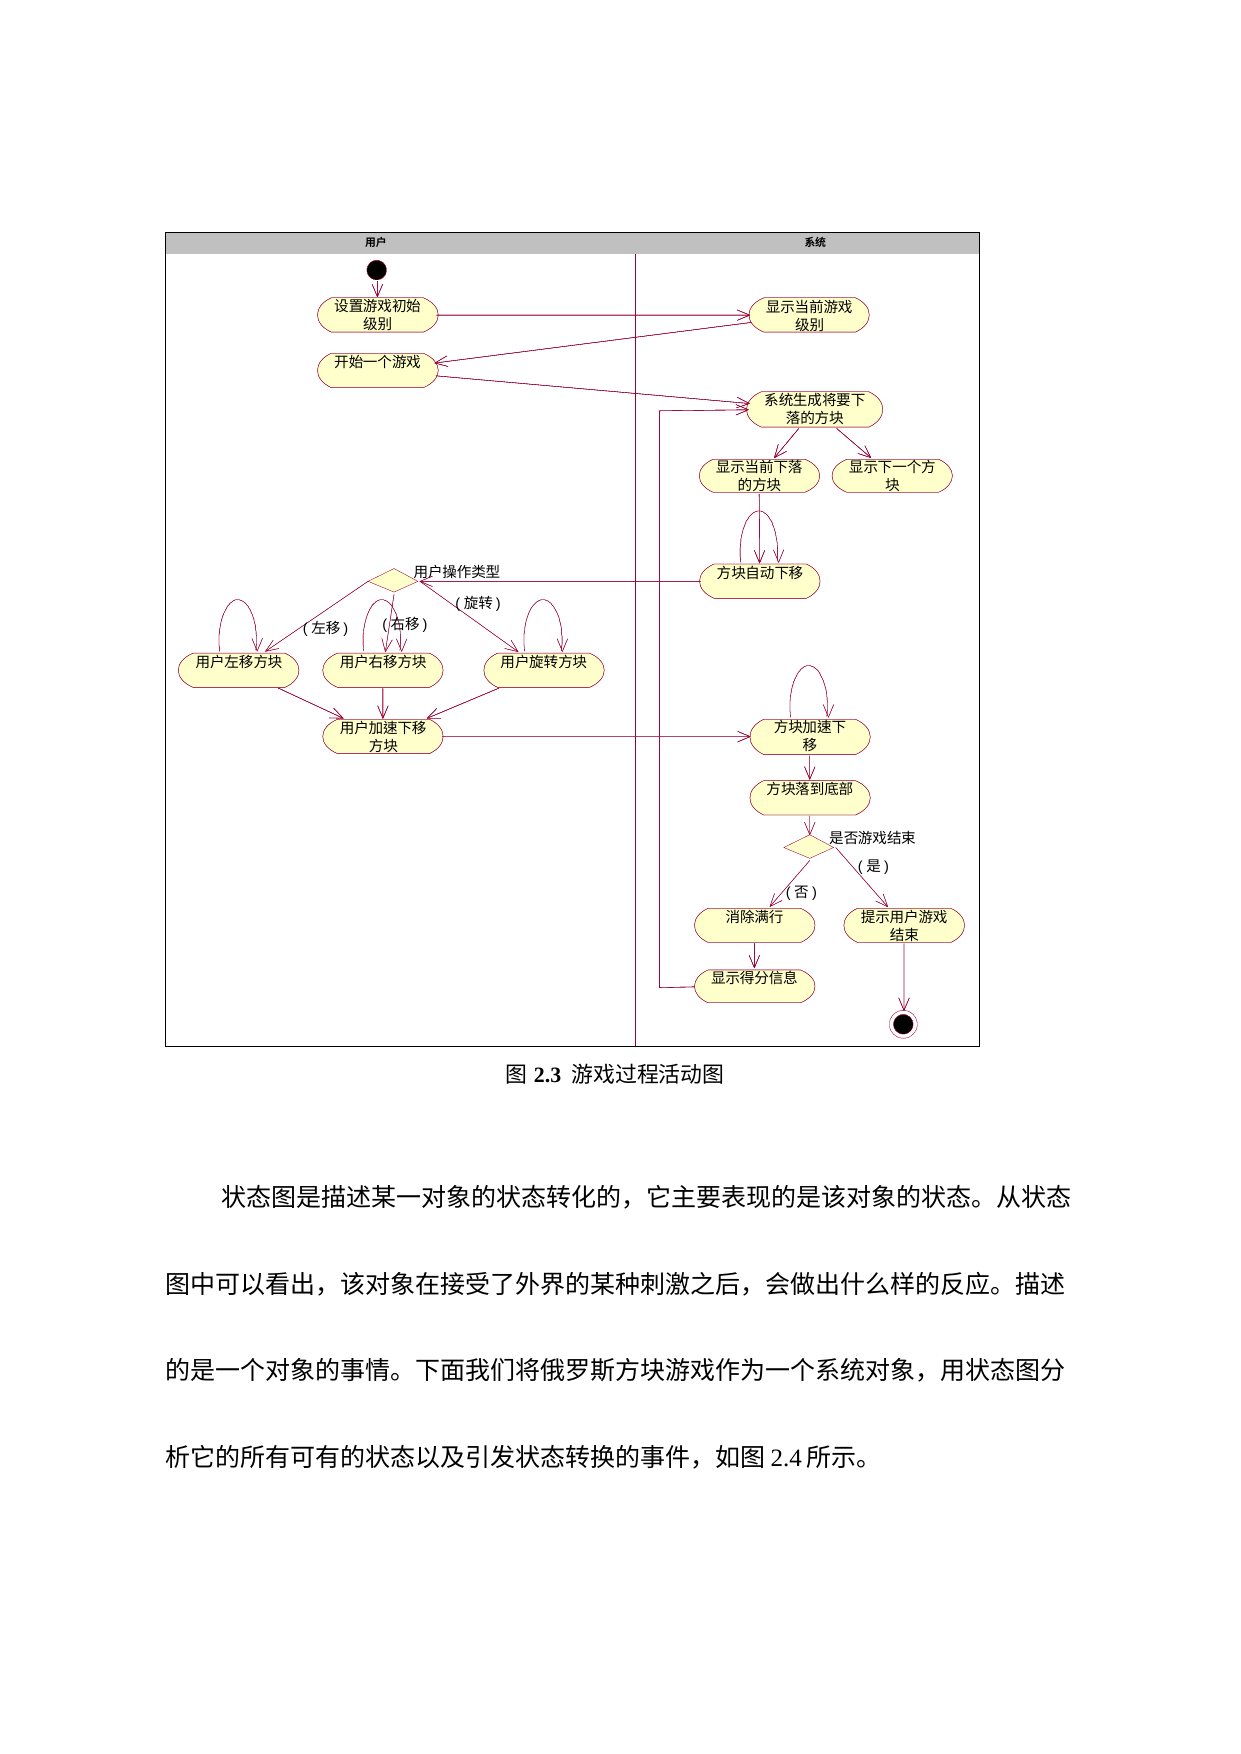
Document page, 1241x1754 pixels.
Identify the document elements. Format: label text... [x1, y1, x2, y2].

text 状态图是描述某一对象的状态转化的，它主要表现的是该对象的状态。从状态图中可以看出，该对象在接受了外界的某种刺激之后，会做出什么样的反应。描述的是一个对象的事情。下面我们将俄罗斯方块游戏作为一个系统对象，用状态图分析它的所有可有的状态以及引发状态转换的事件，如图2.4所示。 [165, 1163, 1087, 1488]
